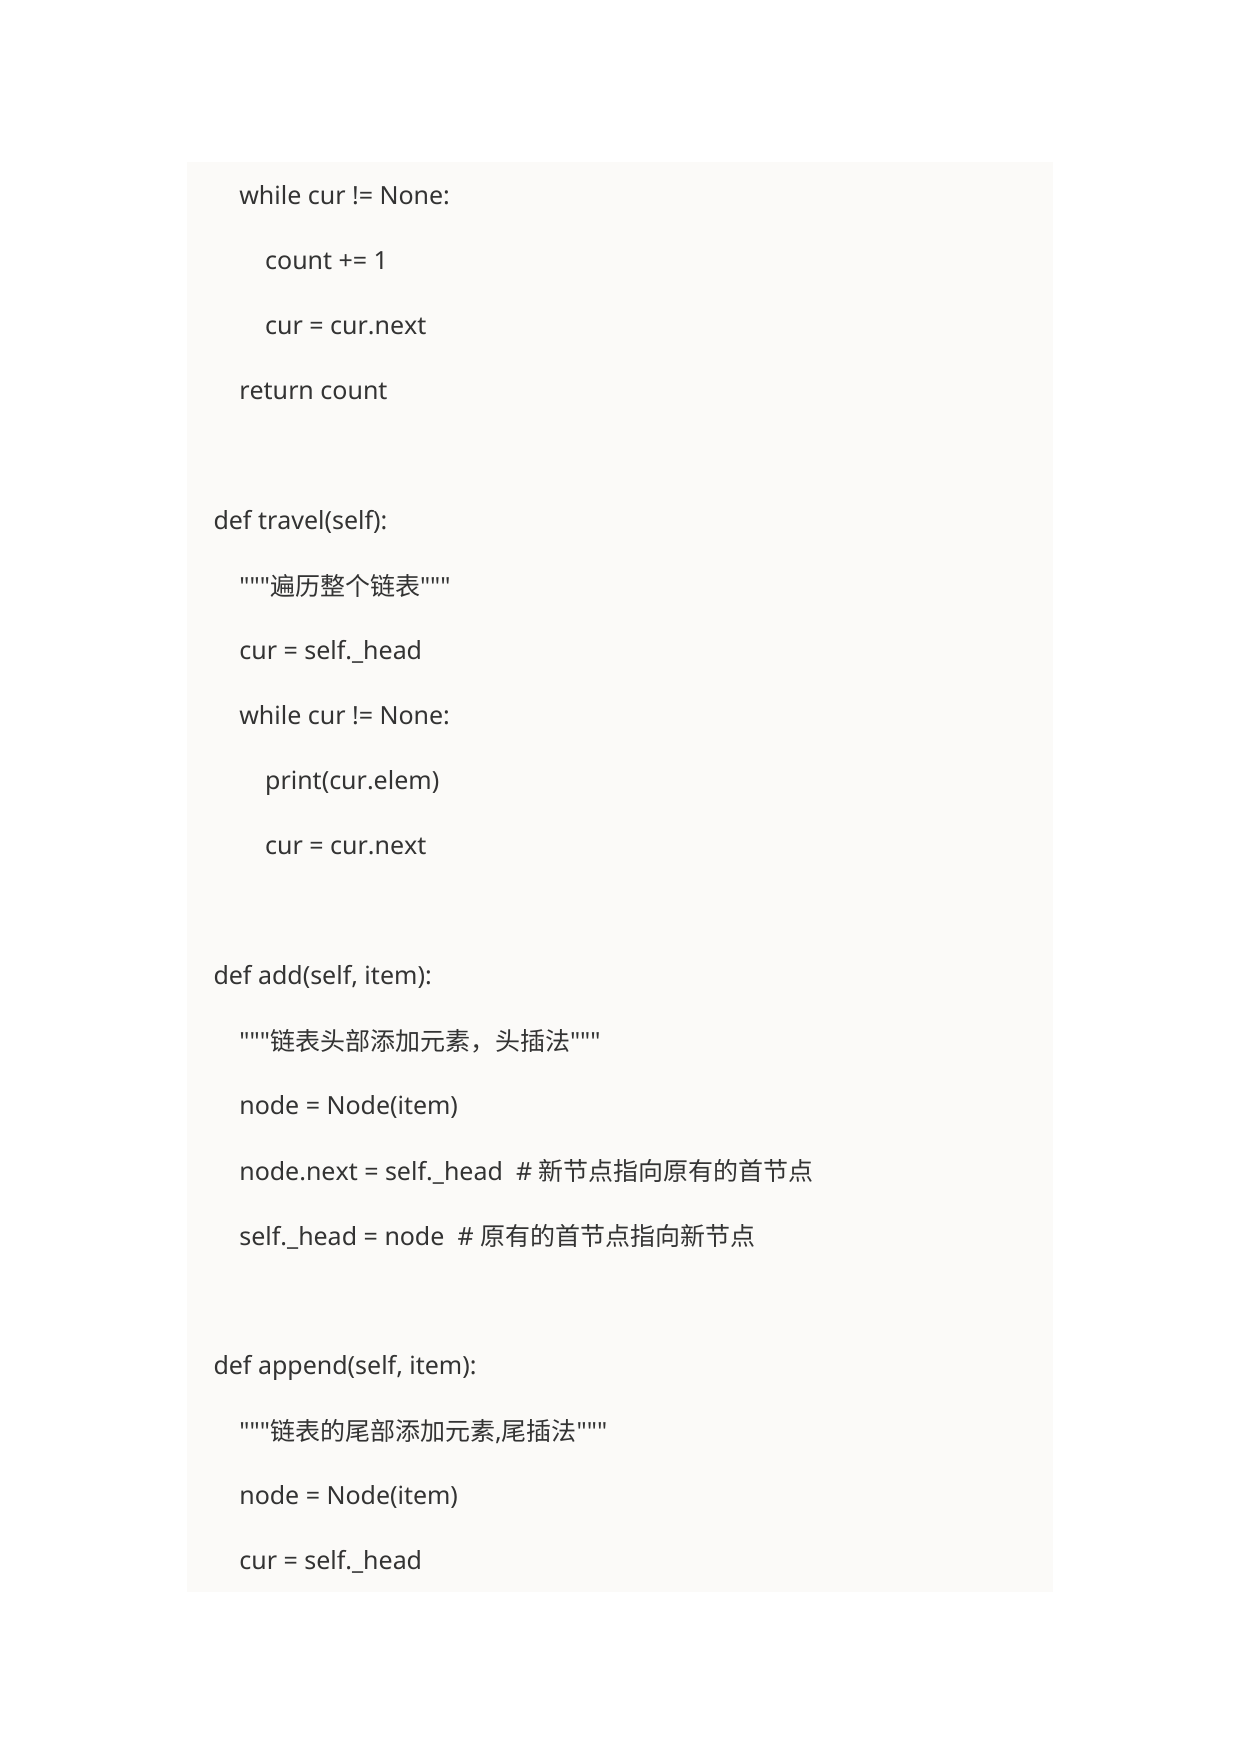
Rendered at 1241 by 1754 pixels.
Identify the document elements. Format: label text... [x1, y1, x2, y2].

text node.next = self._head # 新节点指向原有的首节点 [187, 1137, 1053, 1202]
text def append(self, item): [187, 1332, 1053, 1397]
text def add(self, item): [187, 942, 1053, 1007]
text self._head = node # 原有的首节点指向新节点 [187, 1202, 1053, 1267]
text cur = self._head [187, 617, 1053, 682]
text """遍历整个链表""" [187, 552, 1053, 617]
text """链表的尾部添加元素,尾插法""" [187, 1397, 1053, 1462]
text cur = self._head [187, 1527, 1053, 1592]
text while cur != None: [187, 682, 1053, 747]
text node = Node(item) [187, 1462, 1053, 1527]
text """链表头部添加元素，头插法""" [187, 1007, 1053, 1072]
text print(cur.elem) [187, 747, 1053, 812]
text def travel(self): [187, 487, 1053, 552]
text while cur != None: [187, 162, 1053, 227]
text node = Node(item) [187, 1072, 1053, 1137]
text cur = cur.next [187, 812, 1053, 877]
text return count [187, 357, 1053, 422]
text cur = cur.next [187, 292, 1053, 357]
text count += 1 [187, 227, 1053, 292]
